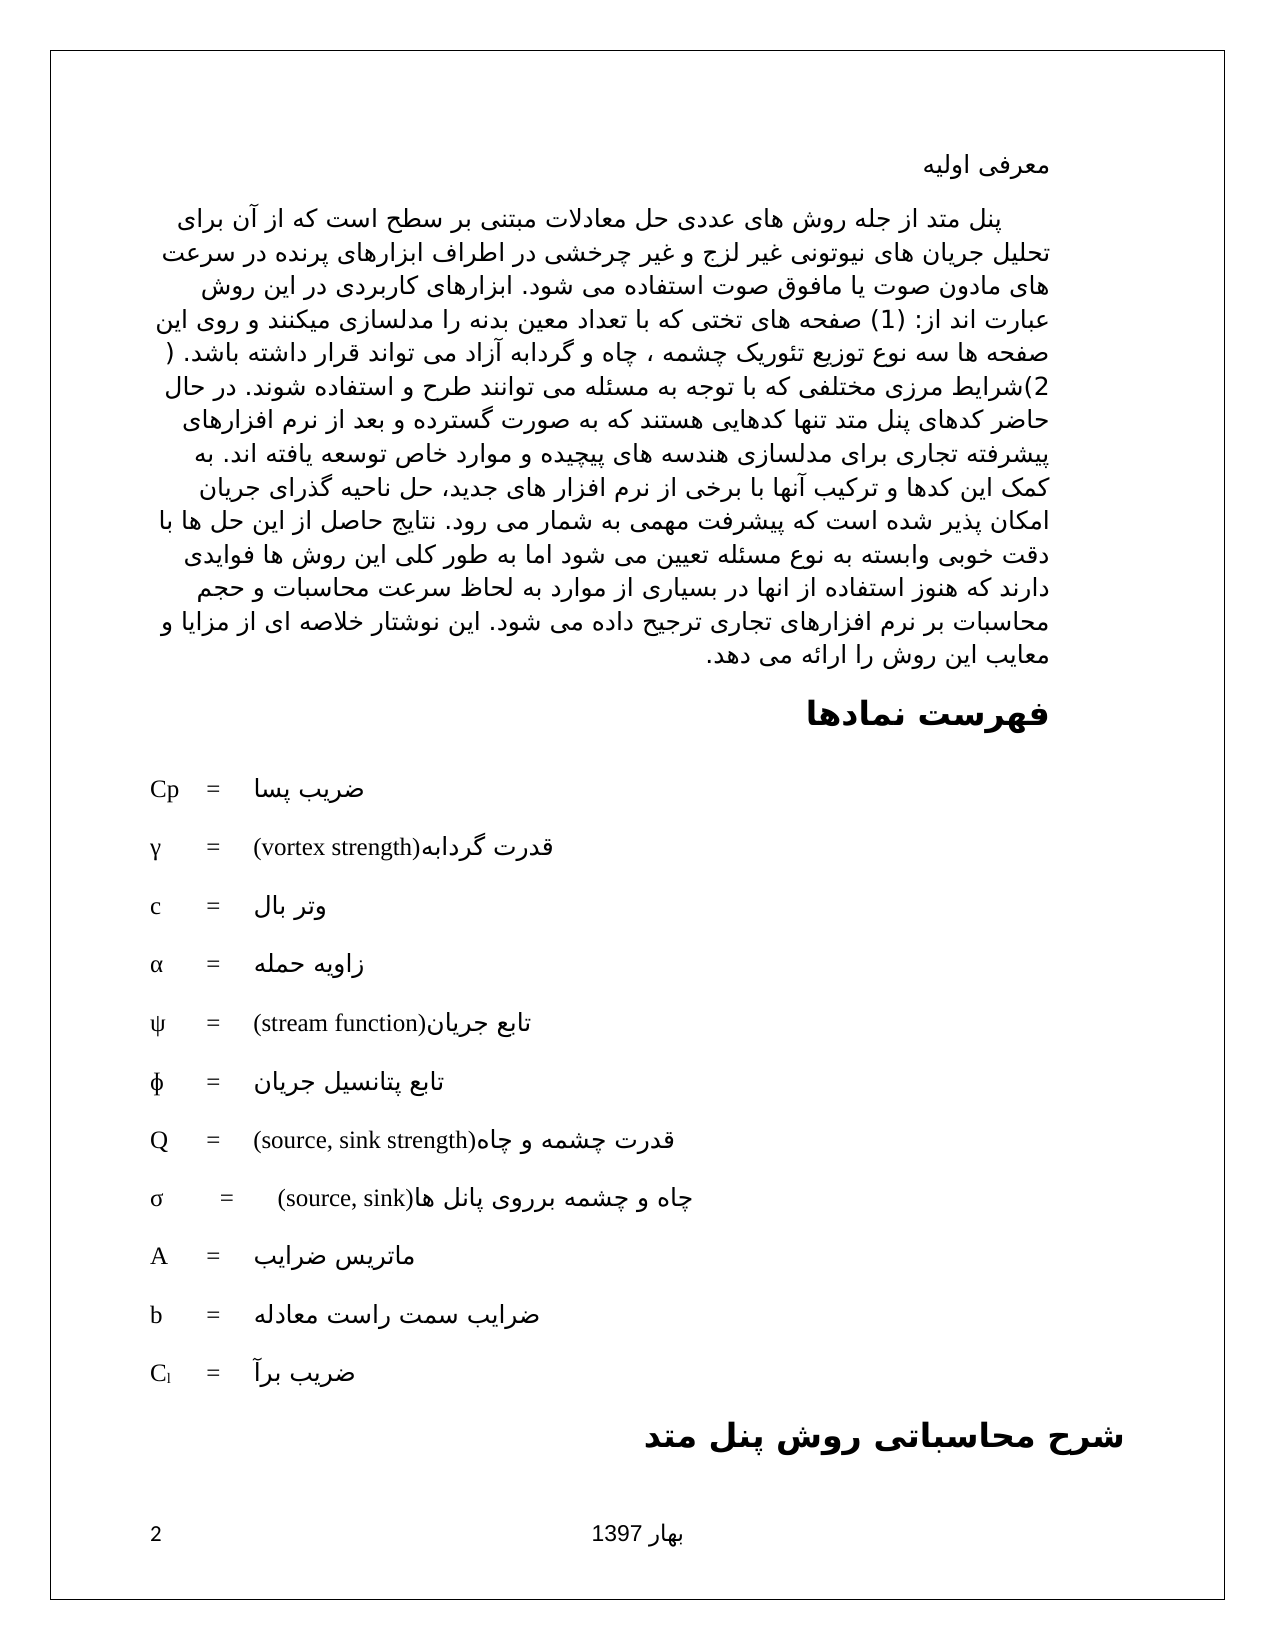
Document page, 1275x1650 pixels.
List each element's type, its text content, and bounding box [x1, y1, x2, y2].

text معرفی اولیه [150, 150, 1050, 179]
text Q = (source, sink strength)قدرت چشمه و چاه [150, 1125, 1125, 1154]
text b = ضرایب سمت راست معادله [150, 1300, 1125, 1329]
text Cp = ضریب پسا [150, 774, 1125, 803]
text شرح محاسباتی روش پنل متد [150, 1417, 1125, 1456]
text Cl = ضریب برآ [150, 1358, 1125, 1387]
text پنل متد از جله روش های عددی حل معادلات مبتنی بر سطح است که از آن برای تحلیل جریان های نیوتونی غیر لزج و غیر چرخشی در اطراف ابزارهای پرنده در سرعت های مادون صوت یا مافوق صوت استفاده می شود. ابزارهای کاربردی در این روش عبارت اند از: (1) صفحه های تختی که با تعداد معین بدنه را مدلسازی میکنند و روی این صفحه ها سه نوع توزیع تئوریک چشمه ، چاه و گردابه آزاد می تواند قرار داشته باشد. (2)شرایط مرزی مختلفی که با توجه به مسئله می توانند طرح و استفاده شوند. در حال حاضر کدهای پنل متد تنها کدهایی هستند که به صورت گسترده و بعد از نرم افزارهای پیشرفته تجاری برای مدلسازی هندسه های پیچیده و موارد خاص توسعه یافته اند. به کمک این کدها و ترکیب آنها با برخی از نرم افزار های جدید، حل ناحیه گذرای جریان امکان پذیر شده است که پیشرفت مهمی به شمار می رود. نتایج حاصل از این حل ها با دقت خوبی وابسته به نوع مسئله تعیین می شود اما به طور کلی این روش ها فوایدی دارند که هنوز استفاده از انها در بسیاری از موارد به لحاظ سرعت محاسبات و حجم محاسبات بر نرم افزارهای تجاری ترجیح داده می شود. این نوشتار خلاصه ای از مزایا و معایب این روش را ارائه می دهد. [150, 204, 1050, 669]
text α = زاویه حمله [150, 949, 1125, 979]
text γ = (vortex strength)قدرت گردابه [150, 832, 1125, 862]
text ψ = (stream function)تابع جریان [150, 1008, 1125, 1037]
text فهرست نمادها [150, 695, 1125, 734]
text A = ماتریس ضرایب [150, 1241, 1125, 1270]
text c = وتر بال [150, 891, 1125, 920]
text ɸ = تابع پتانسیل جریان [150, 1067, 1125, 1096]
text σ = (source, sink)چاه و چشمه برروی پانل ها [150, 1183, 1125, 1212]
